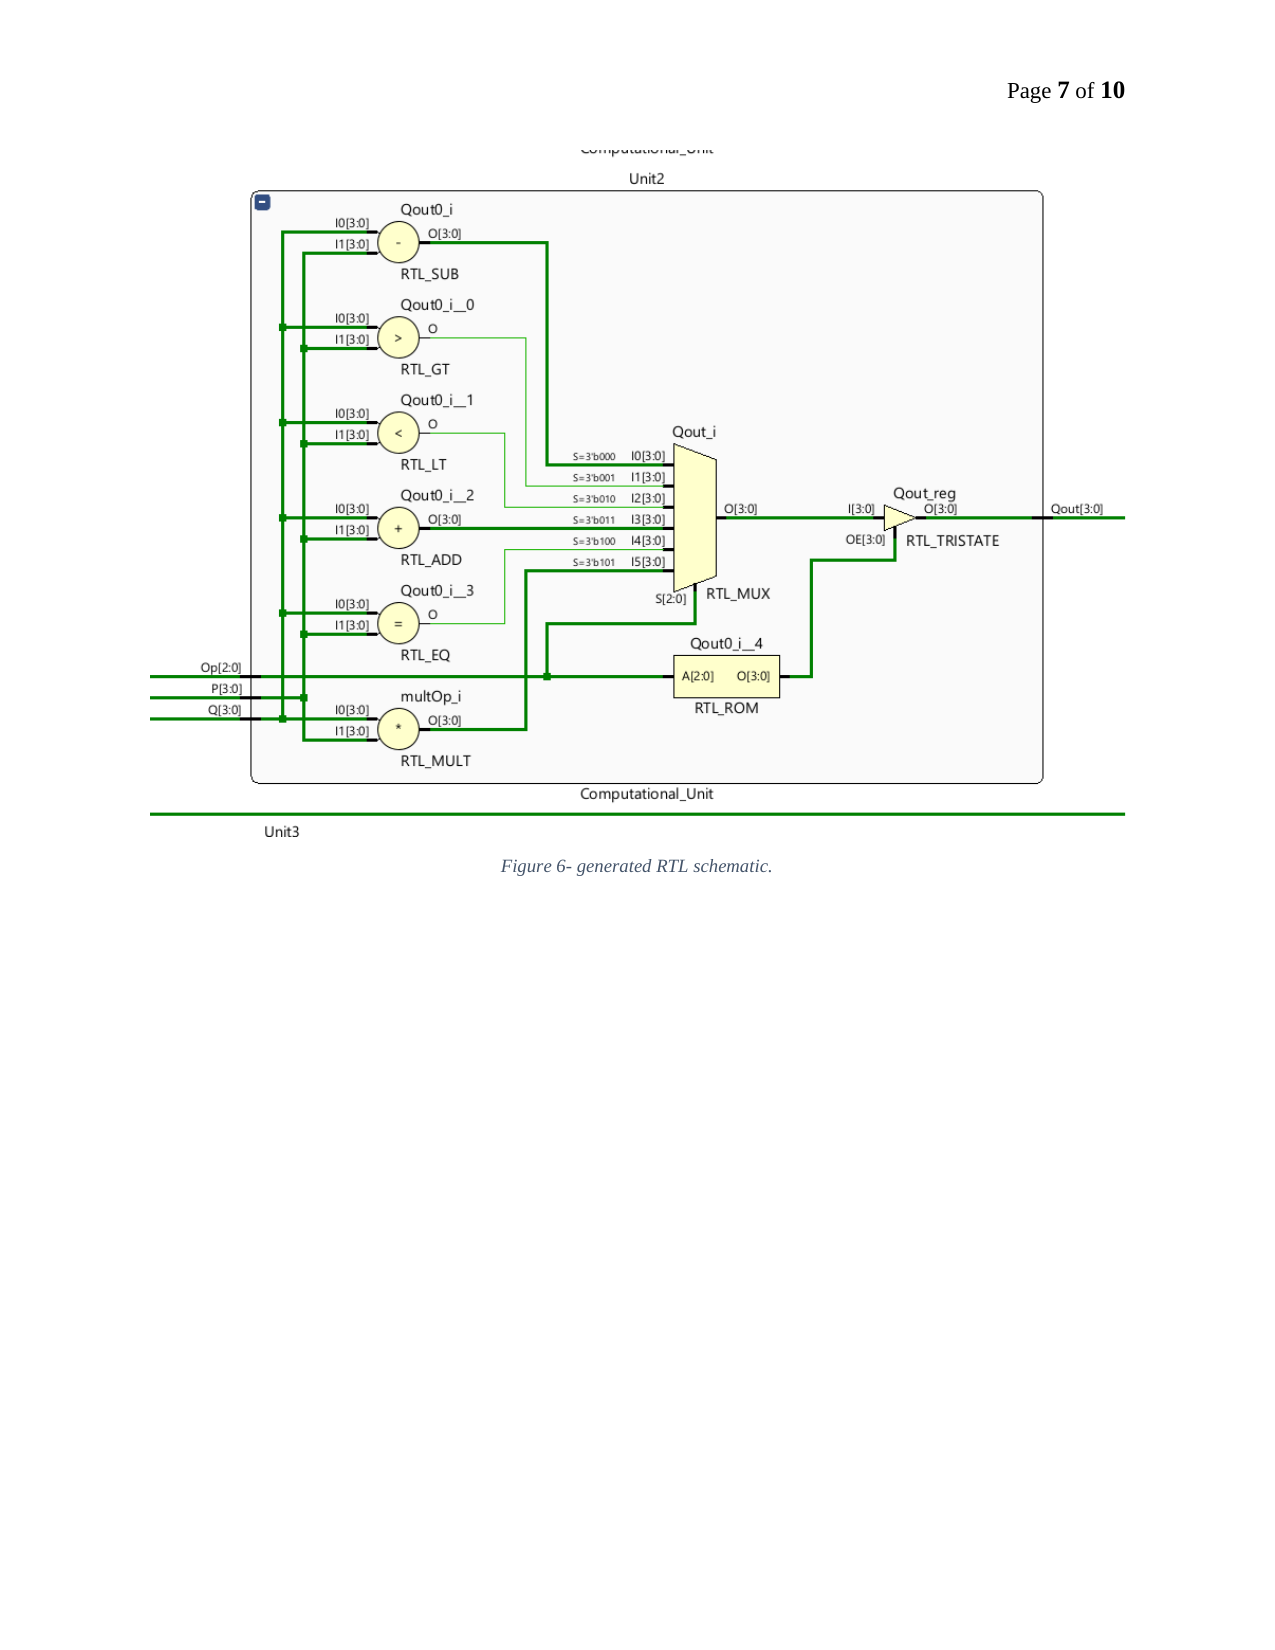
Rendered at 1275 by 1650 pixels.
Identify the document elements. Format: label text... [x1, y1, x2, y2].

text Figure 6- generated RTL schematic. [150, 855, 1125, 877]
picture [150, 150, 1125, 837]
